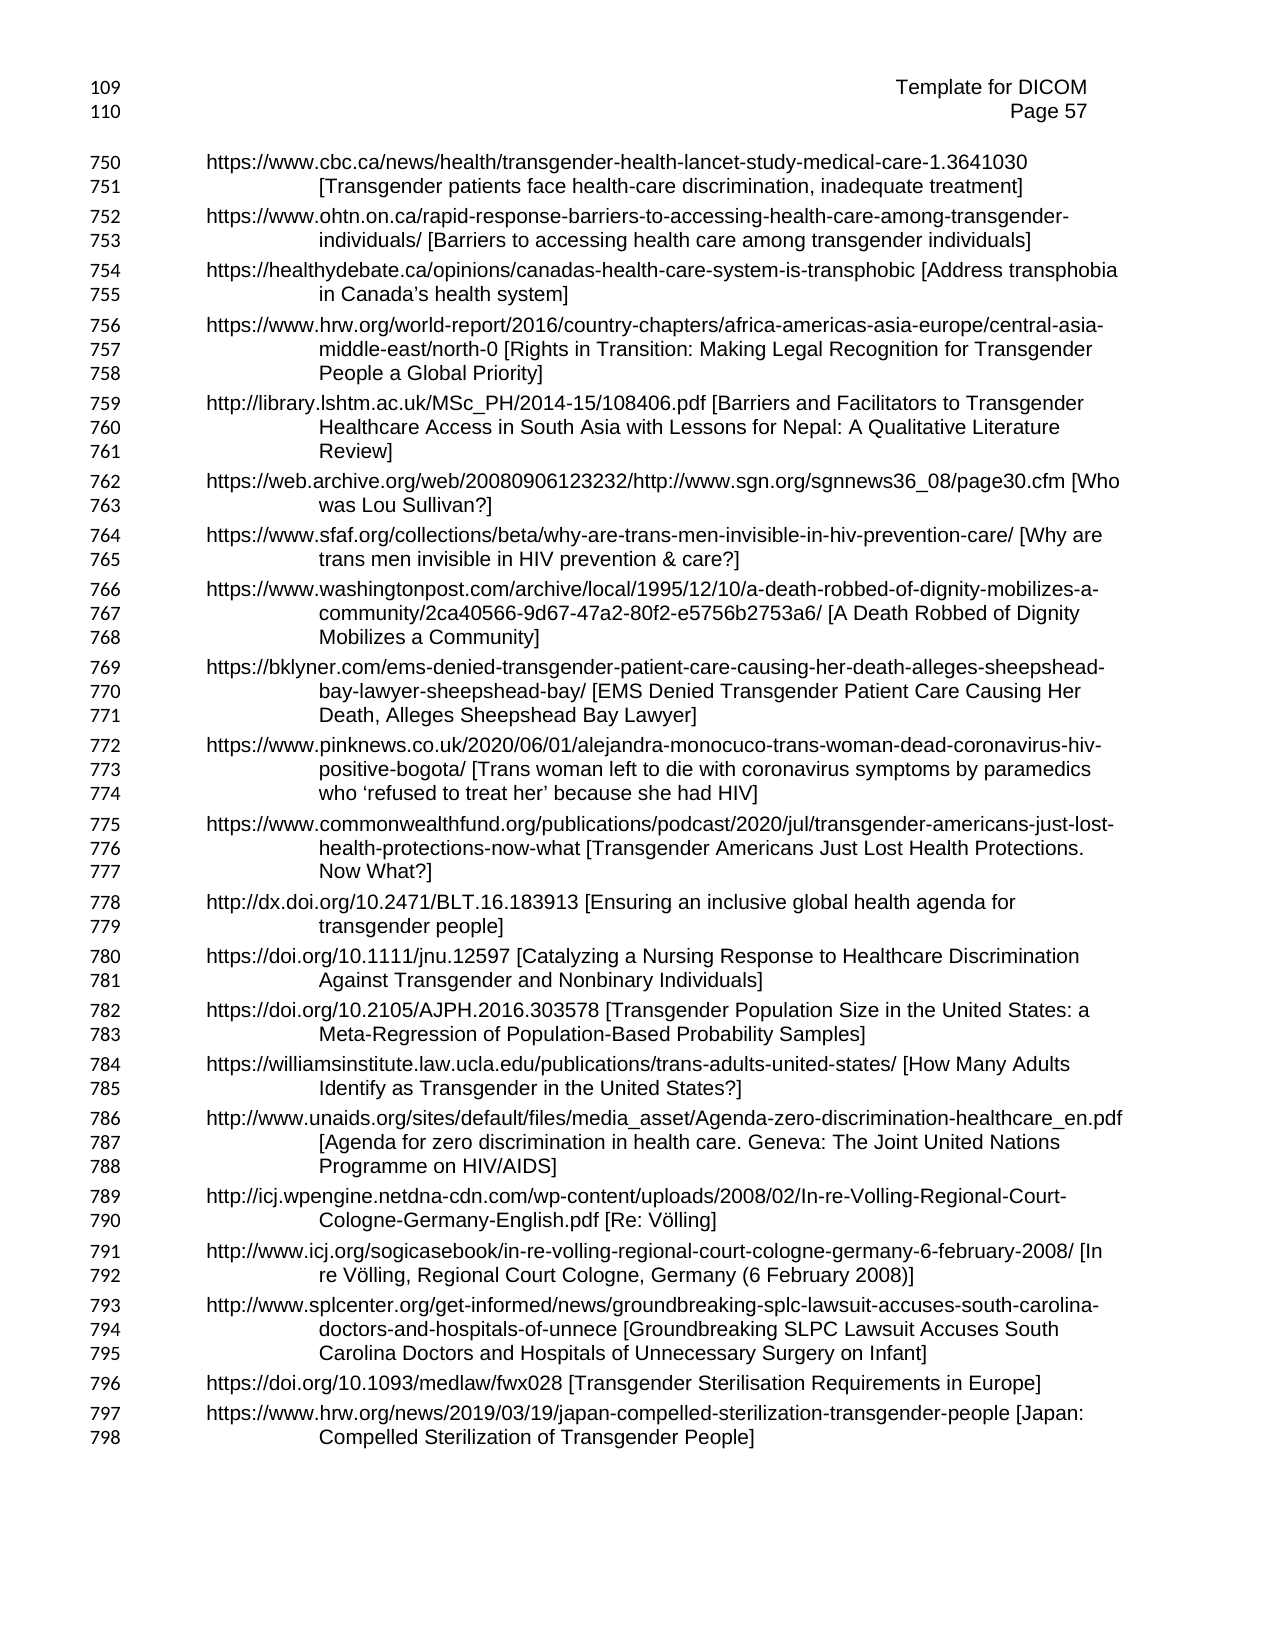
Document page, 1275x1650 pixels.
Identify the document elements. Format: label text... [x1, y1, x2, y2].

list https://www.washingtonpost.com/archive/local/1995/12/10/a-death-robbed-of-dignity-mobilizes-a-community/2ca40566-9d67-47a2-80f2-e5756b2753a6/ [A Death Robbed of Dignity Mobilizes a Community] [206, 577, 1125, 649]
list http://www.icj.org/sogicasebook/in-re-volling-regional-court-cologne-germany-6-february-2008/ [In re Völling, Regional Court Cologne, Germany (6 February 2008)] [206, 1238, 1125, 1286]
list http://www.splcenter.org/get-informed/news/groundbreaking-splc-lawsuit-accuses-south-carolina-doctors-and-hospitals-of-unnece [Groundbreaking SLPC Lawsuit Accuses South Carolina Doctors and Hospitals of Unnecessary Surgery on Infant] [206, 1293, 1125, 1364]
list https://web.archive.org/web/20080906123232/http://www.sgn.org/sgnnews36_08/page30.cfm [Who was Lou Sullivan?] [206, 469, 1125, 517]
list https://www.hrw.org/world-report/2016/country-chapters/africa-americas-asia-europe/central-asia-middle-east/north-0 [Rights in Transition: Making Legal Recognition for Transgender People a Global Priority] [206, 312, 1125, 384]
list https://healthydebate.ca/opinions/canadas-health-care-system-is-transphobic [Address transphobia in Canada’s health system] [206, 258, 1125, 306]
list https://bklyner.com/ems-denied-transgender-patient-care-causing-her-death-alleges-sheepshead-bay-lawyer-sheepshead-bay/ [EMS Denied Transgender Patient Care Causing Her Death, Alleges Sheepshead Bay Lawyer] [206, 655, 1125, 727]
list https://williamsinstitute.law.ucla.edu/publications/trans-adults-united-states/ [How Many Adults Identify as Transgender in the United States?] [206, 1052, 1125, 1100]
list https://www.cbc.ca/news/health/transgender-health-lancet-study-medical-care-1.3641030 [Transgender patients face health-care discrimination, inadequate treatment] [206, 150, 1125, 198]
list http://library.lshtm.ac.uk/MSc_PH/2014-15/108406.pdf [Barriers and Facilitators to Transgender Healthcare Access in South Asia with Lessons for Nepal: A Qualitative Literature Review] [206, 391, 1125, 462]
list https://doi.org/10.1111/jnu.12597 [Catalyzing a Nursing Response to Healthcare Discrimination Against Transgender and Nonbinary Individuals] [206, 944, 1125, 992]
list https://www.commonwealthfund.org/publications/podcast/2020/jul/transgender-americans-just-lost-health-protections-now-what [Transgender Americans Just Lost Health Protections. Now What?] [206, 811, 1125, 883]
list https://www.pinknews.co.uk/2020/06/01/alejandra-monocuco-trans-woman-dead-coronavirus-hiv-positive-bogota/ [Trans woman left to die with coronavirus symptoms by paramedics who ‘refused to treat her’ because she had HIV] [206, 733, 1125, 805]
list https://doi.org/10.1093/medlaw/fwx028 [Transgender Sterilisation Requirements in Europe] [206, 1371, 1125, 1395]
list https://www.hrw.org/news/2019/03/19/japan-compelled-sterilization-transgender-people [Japan: Compelled Sterilization of Transgender People] [206, 1401, 1125, 1449]
list https://doi.org/10.2105/AJPH.2016.303578 [Transgender Population Size in the United States: a Meta-Regression of Population-Based Probability Samples] [206, 998, 1125, 1046]
list http://icj.wpengine.netdna-cdn.com/wp-content/uploads/2008/02/In-re-Volling-Regional-Court-Cologne-Germany-English.pdf [Re: Völling] [206, 1184, 1125, 1232]
list https://www.ohtn.on.ca/rapid-response-barriers-to-accessing-health-care-among-transgender-individuals/ [Barriers to accessing health care among transgender individuals] [206, 204, 1125, 252]
list http://dx.doi.org/10.2471/BLT.16.183913 [Ensuring an inclusive global health agenda for transgender people] [206, 889, 1125, 937]
list https://www.sfaf.org/collections/beta/why-are-trans-men-invisible-in-hiv-prevention-care/ [Why are trans men invisible in HIV prevention & care?] [206, 523, 1125, 571]
list http://www.unaids.org/sites/default/files/media_asset/Agenda-zero-discrimination-healthcare_en.pdf [Agenda for zero discrimination in health care. Geneva: The Joint United Nations Programme on HIV/AIDS] [206, 1106, 1125, 1178]
